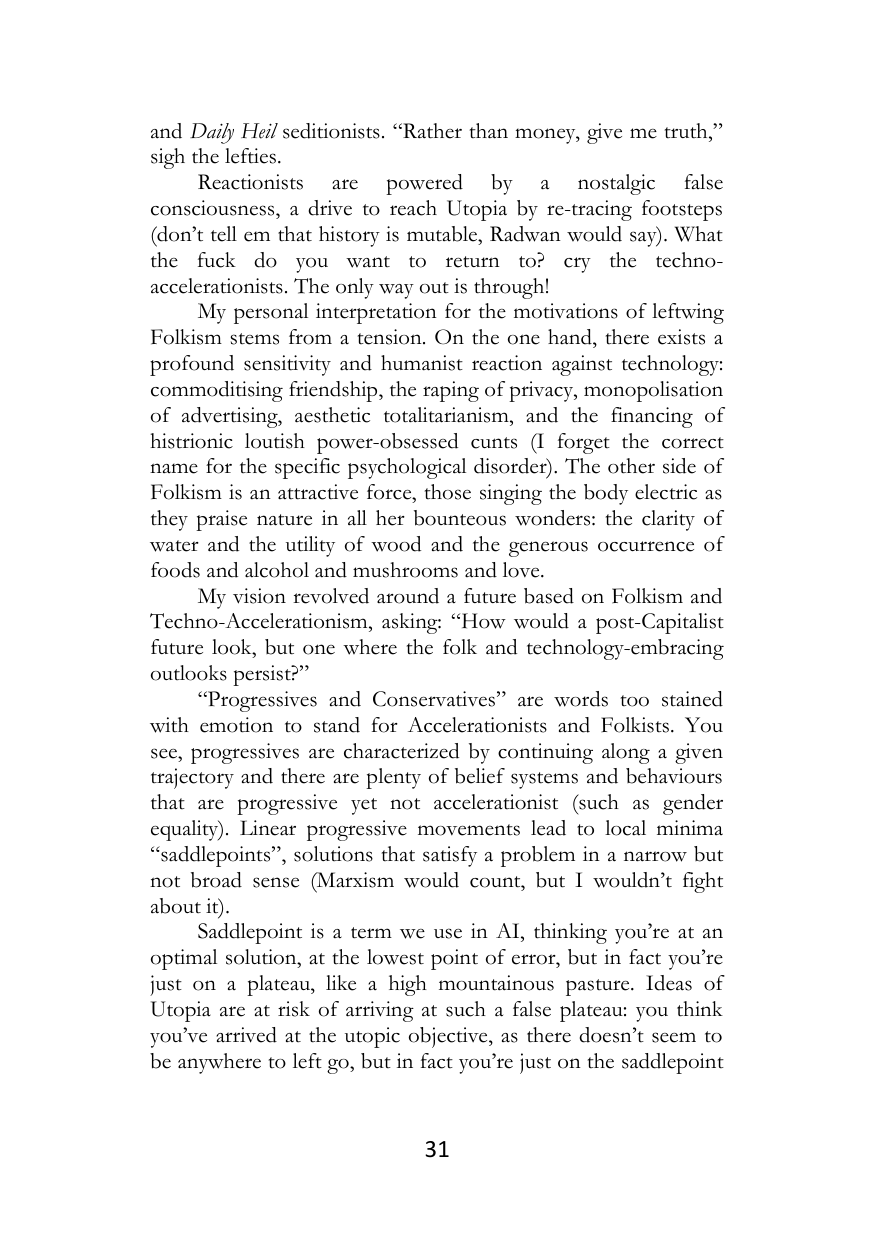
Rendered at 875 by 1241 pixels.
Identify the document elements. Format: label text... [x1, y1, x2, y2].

text Reactionists are powered by a nostalgic false consciousness, a drive to reach Utopia by re-tracing footsteps (don’t tell em that history is mutable, Radwan would say). What the fuck do you want to return to? cry the techno-accelerationists. The only way out is through! [150, 170, 724, 299]
text My vision revolved around a future based on Folkism and Techno-Accelerationism, asking: “How would a post-Capitalist future look, but one where the folk and technology-embracing outlooks persist?” [150, 583, 724, 687]
text “Progressives and Conservatives” are words too stained with emotion to stand for Accelerationists and Folkists. You see, progressives are characterized by continuing along a given trajectory and there are plenty of belief systems and behaviours that are progressive yet not accelerationist (such as gender equality). Linear progressive movements lead to local minima “saddlepoints”, solutions that satisfy a problem in a narrow but not broad sense (Marxism would count, but I wouldn’t fight about it). [150, 687, 724, 919]
text My personal interpretation for the motivations of leftwing Folkism stems from a tension. On the one hand, there exists a profound sensitivity and humanist reaction against technology: commoditising friendship, the raping of privacy, monopolisation of advertising, aesthetic totalitarianism, and the financing of histrionic loutish power-obsessed cunts (I forget the correct name for the specific psychological disorder). The other side of Folkism is an attractive force, those singing the body electric as they praise nature in all her bounteous wonders: the clarity of water and the utility of wood and the generous occurrence of foods and alcohol and mushrooms and love. [150, 299, 724, 583]
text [150, 118, 724, 170]
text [150, 919, 724, 1074]
